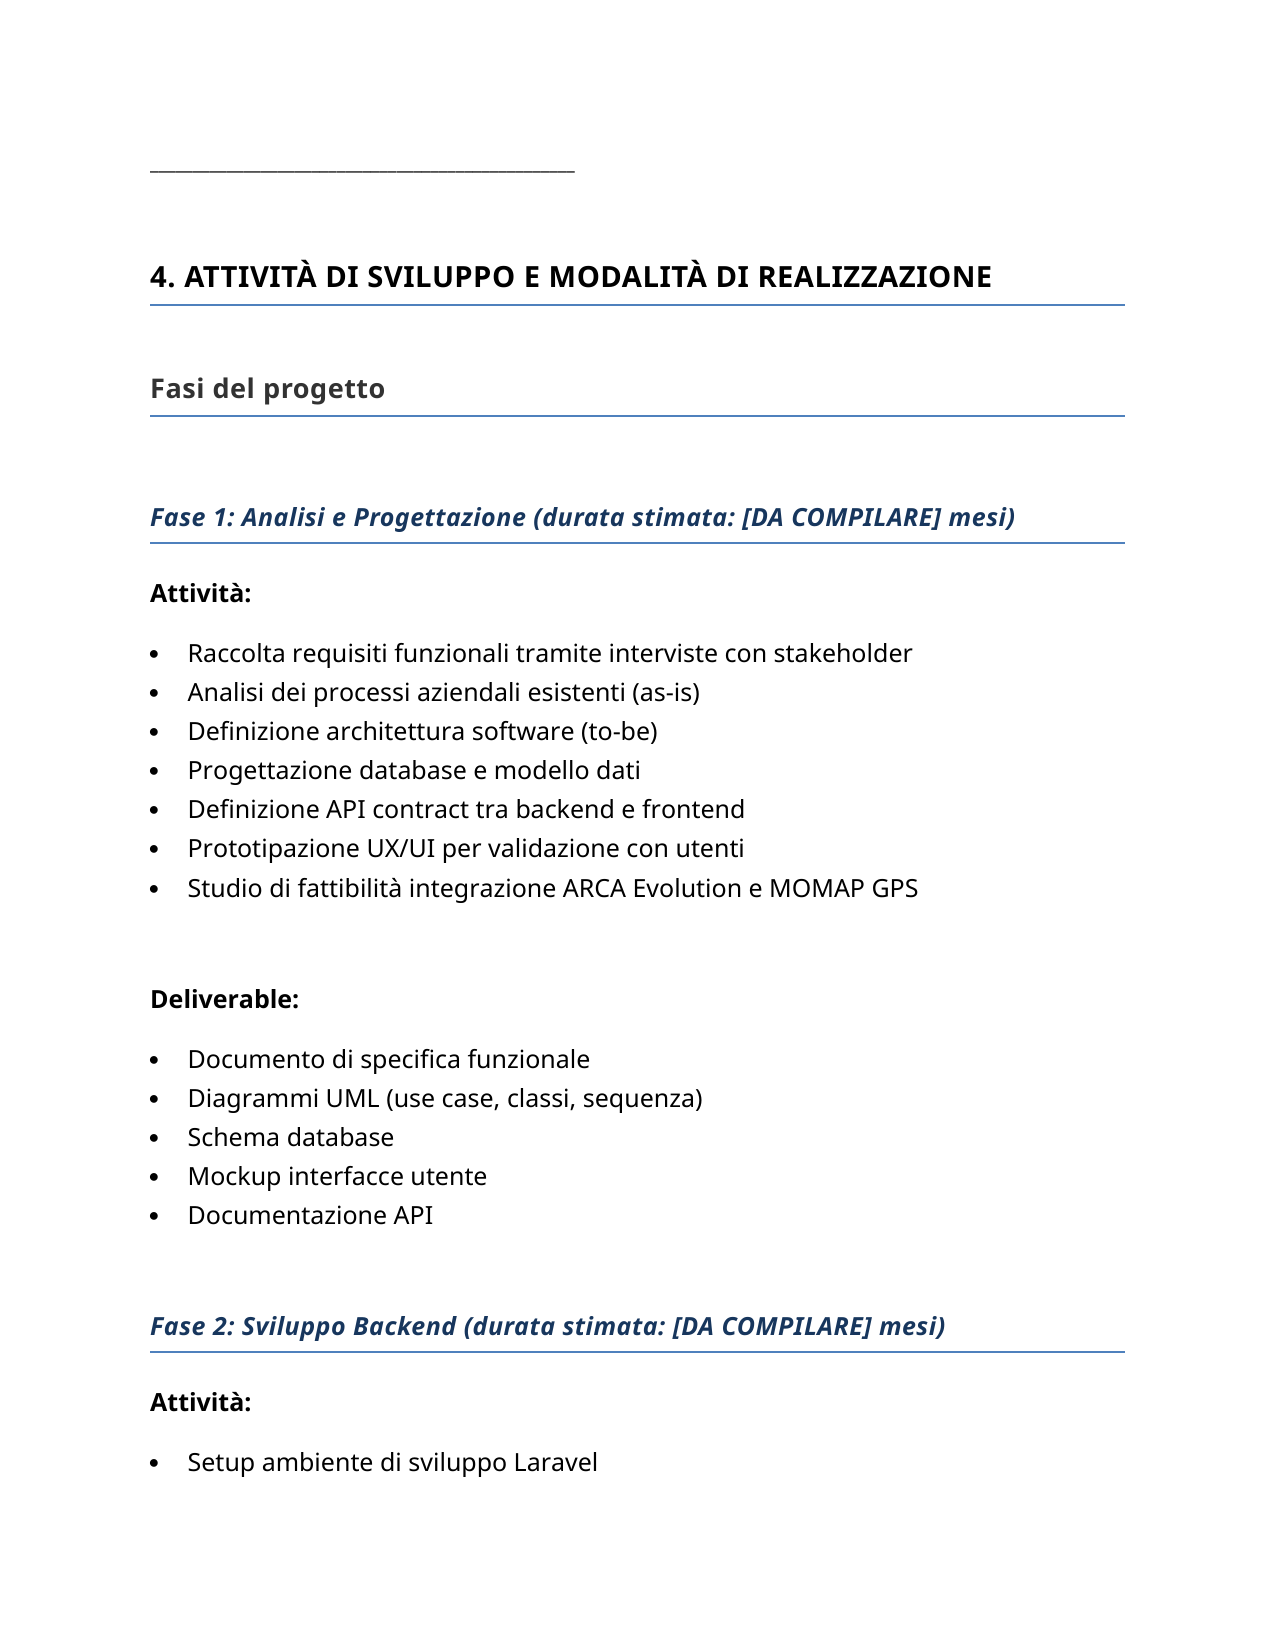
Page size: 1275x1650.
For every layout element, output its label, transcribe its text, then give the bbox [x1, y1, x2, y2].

title 4. ATTIVITÀ DI SVILUPPO E MODALITÀ DI REALIZZAZIONE [150, 256, 1125, 304]
text __________________________________________________ [150, 150, 1125, 176]
text Deliverable: [150, 981, 1125, 1015]
list Prototipazione UX/UI per validazione con utenti [150, 831, 1125, 865]
title Fase 1: Analisi e Progettazione (durata stimata: [DA COMPILARE] mesi) [150, 499, 1125, 542]
list Progettazione database e modello dati [150, 753, 1125, 787]
list Raccolta requisiti funzionali tramite interviste con stakeholder [150, 635, 1125, 669]
list Mockup interfacce utente [150, 1159, 1125, 1193]
list Documento di specifica funzionale [150, 1041, 1125, 1075]
list Definizione API contract tra backend e frontend [150, 792, 1125, 826]
list Definizione architettura software (to-be) [150, 713, 1125, 748]
list Studio di fattibilità integrazione ARCA Evolution e MOMAP GPS [150, 870, 1125, 904]
list Diagrammi UML (use case, classi, sequenza) [150, 1080, 1125, 1114]
text Attività: [150, 575, 1125, 609]
list Setup ambiente di sviluppo Laravel [150, 1445, 1125, 1479]
text Attività: [150, 1385, 1125, 1419]
list Documentazione API [150, 1198, 1125, 1232]
list Schema database [150, 1119, 1125, 1154]
title Fasi del progetto [150, 370, 1125, 415]
title Fase 2: Sviluppo Backend (durata stimata: [DA COMPILARE] mesi) [150, 1309, 1125, 1351]
list Analisi dei processi aziendali esistenti (as-is) [150, 674, 1125, 708]
